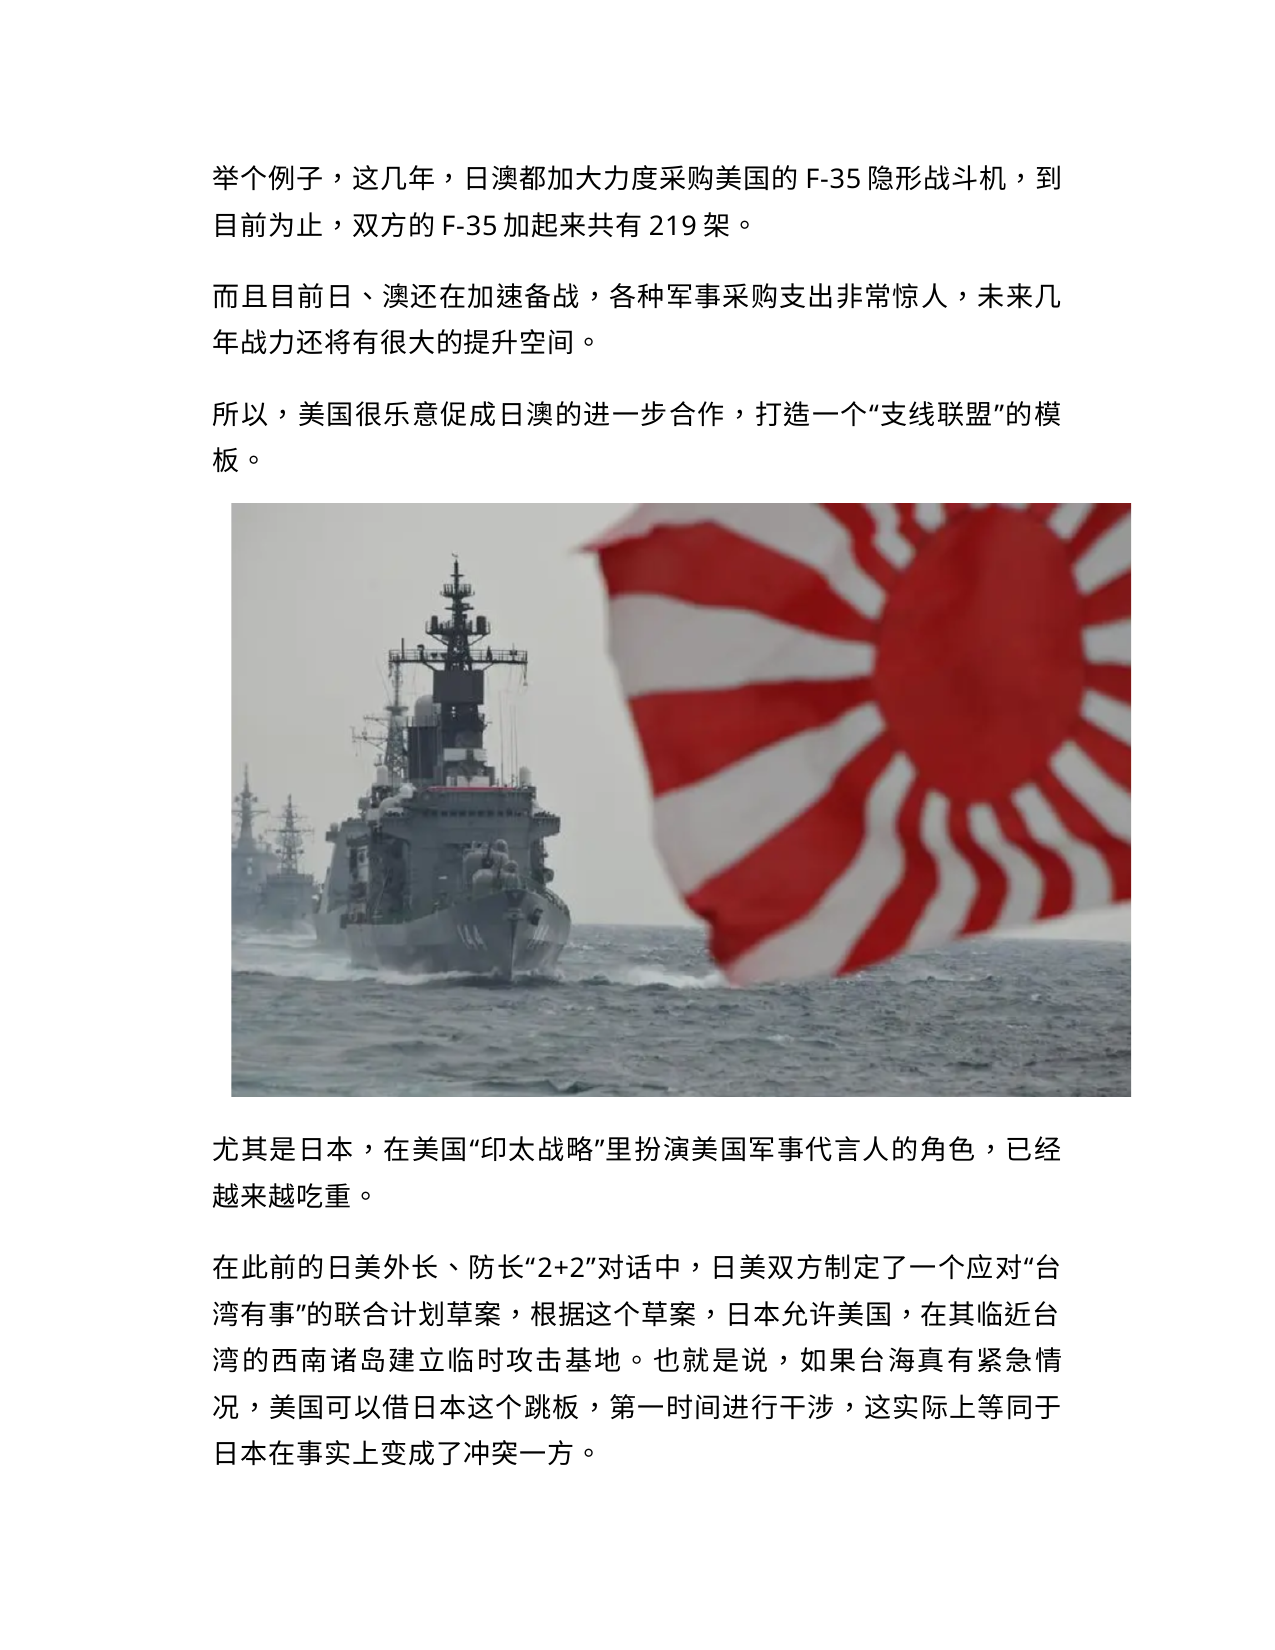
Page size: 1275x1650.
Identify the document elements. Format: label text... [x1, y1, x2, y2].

text 举个例子，这几年，日澳都加大力度采购美国的F-35隐形战斗机，到目前为止，双方的F-35加起来共有219架。 [212, 150, 1062, 243]
text 在此前的日美外长、防长“2+2”对话中，日美双方制定了一个应对“台湾有事”的联合计划草案，根据这个草案，日本允许美国，在其临近台湾的西南诸岛建立临时攻击基地。也就是说，如果台海真有紧急情况，美国可以借日本这个跳板，第一时间进行干涉，这实际上等同于日本在事实上变成了冲突一方。 [212, 1239, 1062, 1471]
picture [231, 503, 1132, 1097]
text 所以，美国很乐意促成日澳的进一步合作，打造一个“支线联盟”的模板。 [212, 386, 1062, 479]
text 尤其是日本，在美国“印太战略”里扮演美国军事代言人的角色，已经越来越吃重。 [212, 1121, 1062, 1214]
text 而且目前日、澳还在加速备战，各种军事采购支出非常惊人，未来几年战力还将有很大的提升空间。 [212, 268, 1062, 361]
